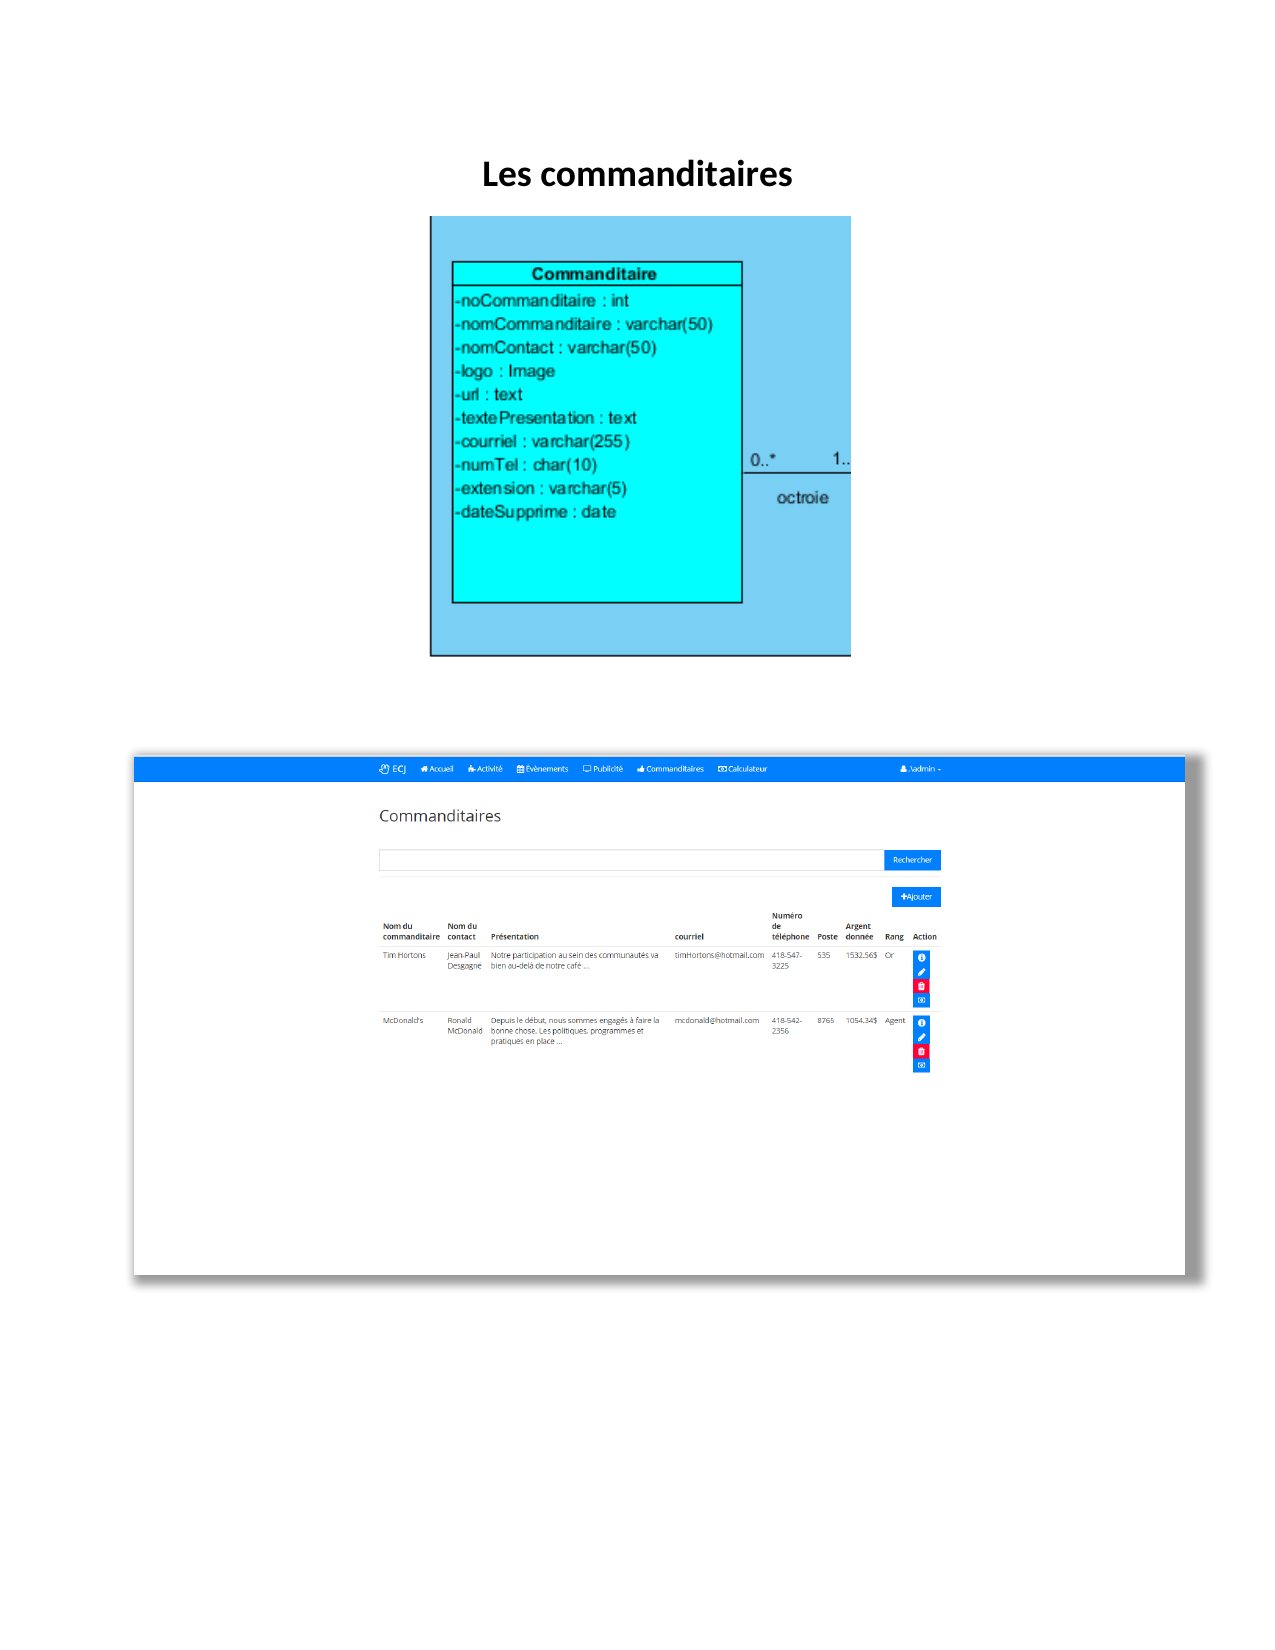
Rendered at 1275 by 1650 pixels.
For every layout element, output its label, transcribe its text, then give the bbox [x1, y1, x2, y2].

picture [134, 755, 1185, 1275]
picture [424, 216, 851, 721]
text Les commanditaires [112, 150, 1162, 196]
